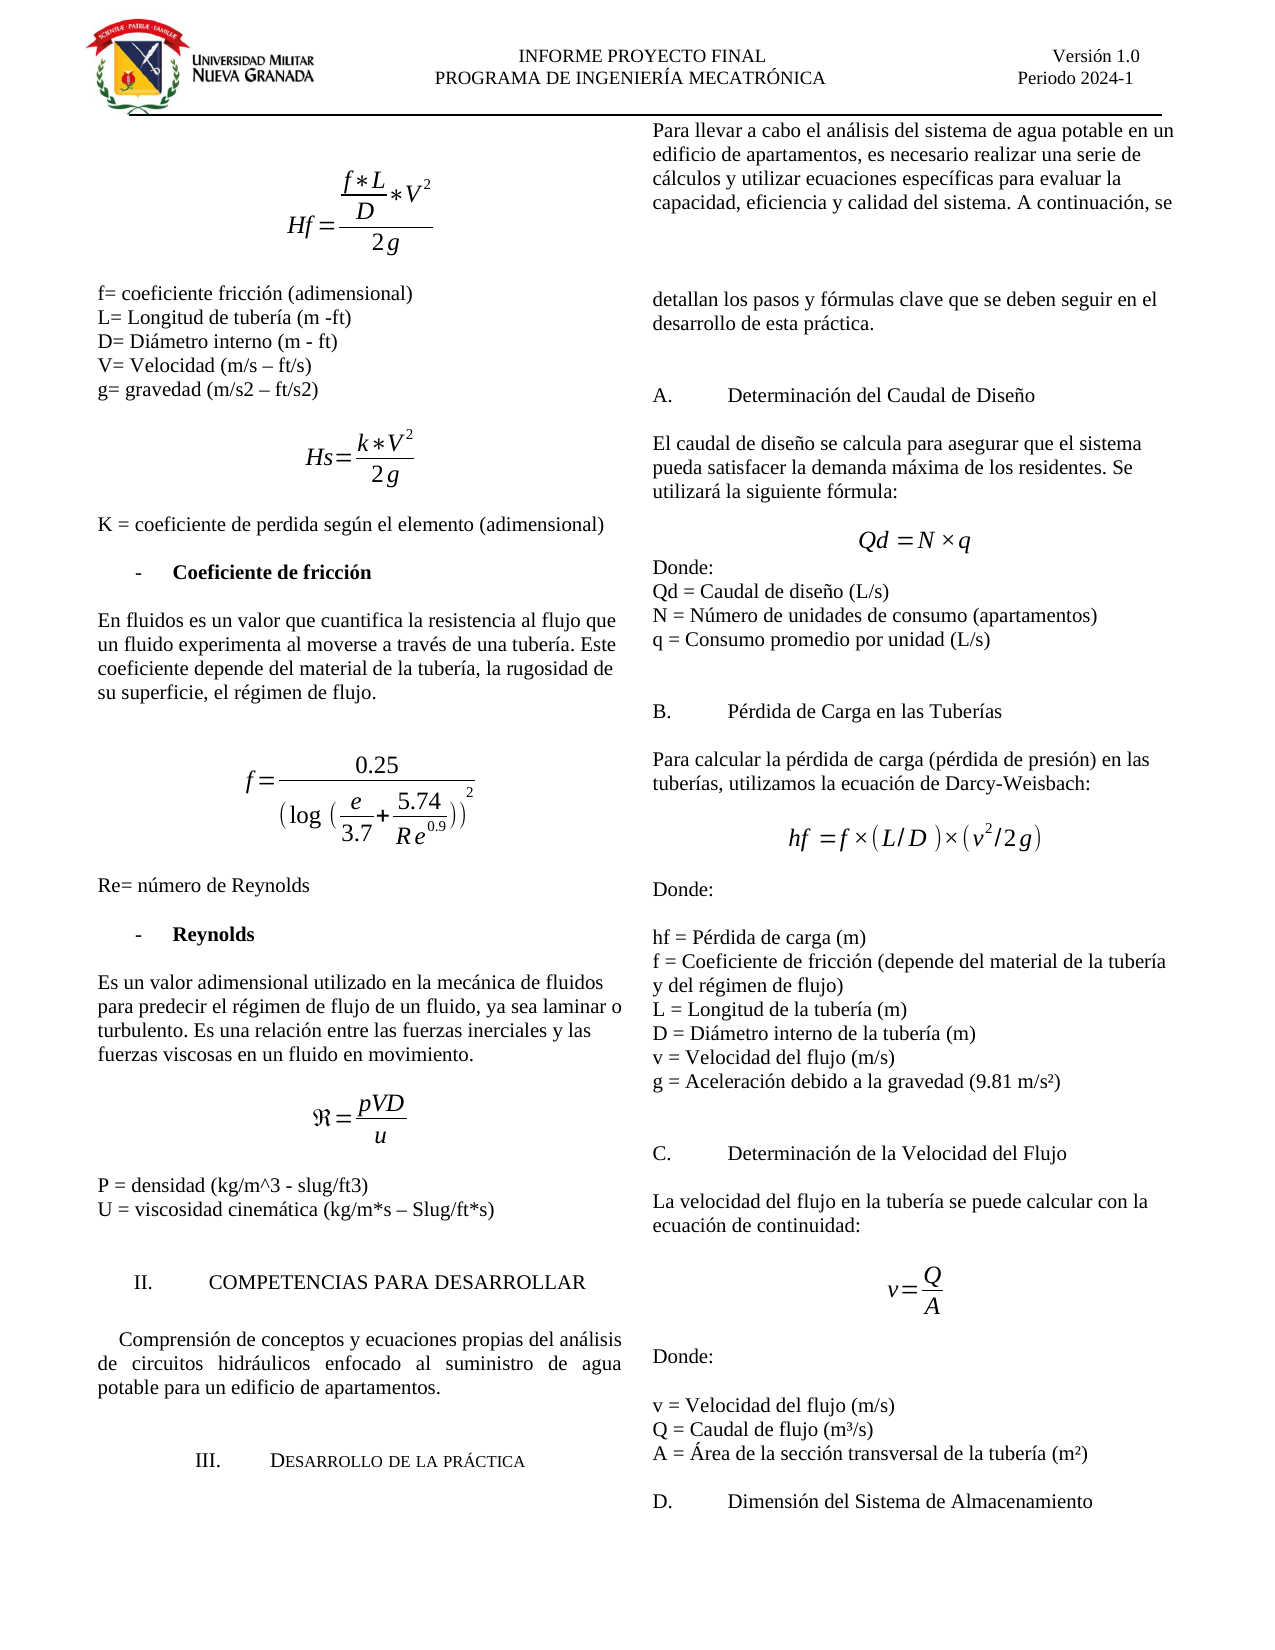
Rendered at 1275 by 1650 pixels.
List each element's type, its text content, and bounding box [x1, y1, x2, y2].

text Es un valor adimensional utilizado en la mecánica de fluidos para predecir el régimen de flujo de un fluido, ya sea laminar o turbulento. Es una relación entre las fuerzas inerciales y las fuerzas viscosas en un fluido en movimiento. [97, 970, 622, 1066]
text Comprensión de conceptos y ecuaciones propias del análisis de circuitos hidráulicos enfocado al suministro de agua potable para un edificio de apartamentos. [97, 1327, 622, 1399]
list g = Aceleración debido a la gravedad (9.81 m/s²) [652, 1069, 1177, 1093]
text v = Velocidad del flujo (m/s) [652, 1045, 1177, 1069]
text N = Número de unidades de consumo (apartamentos) [652, 603, 1177, 627]
text K = coeficiente de perdida según el elemento (adimensional) [97, 511, 622, 536]
list El caudal de diseño se calcula para asegurar que el sistema pueda satisfacer la demanda máxima de los residentes. Se utilizará la siguiente fórmula: [652, 431, 1177, 503]
text U = viscosidad cinemática (kg/m*s – Slug/ft*s) [97, 1197, 622, 1221]
text hf = Pérdida de carga (m) [652, 924, 1177, 949]
list La velocidad del flujo en la tubería se puede calcular con la ecuación de continuidad: [652, 1189, 1177, 1237]
text D = Diámetro interno de la tubería (m) [652, 1021, 1177, 1045]
text Qd = Caudal de diseño (L/s) [652, 579, 1177, 603]
text D= Diámetro interno (m - ft) [97, 329, 622, 353]
text En fluidos es un valor que cuantifica la resistencia al flujo que un fluido experimenta al moverse a través de una tubería. Este coeficiente depende del material de la tubería, la rugosidad de su superficie, el régimen de flujo. [97, 608, 622, 704]
text Donde: [652, 555, 1177, 579]
text Donde: [652, 876, 1177, 901]
text Donde: [652, 1344, 1177, 1368]
text L = Longitud de la tubería (m) [652, 997, 1177, 1021]
list Para calcular la pérdida de carga (pérdida de presión) en las tuberías, utilizamos la ecuación de Darcy-Weisbach: [652, 747, 1177, 795]
text P = densidad (kg/m^3 - slug/ft3) [97, 1173, 622, 1197]
text detallan los pasos y fórmulas clave que se deben seguir en el desarrollo de esta práctica. [652, 287, 1177, 335]
list Reynolds [135, 922, 622, 946]
list A = Área de la sección transversal de la tubería (m²) [652, 1441, 1177, 1465]
picture [67, 15, 338, 118]
list Determinación de la Velocidad del Flujo [652, 1141, 1177, 1165]
text f = Coeficiente de fricción (depende del material de la tubería y del régimen de flujo) [652, 949, 1177, 997]
text L= Longitud de tubería (m -ft) [97, 304, 622, 329]
text f= coeficiente fricción (adimensional) [97, 281, 622, 304]
list Pérdida de Carga en las Tuberías [652, 699, 1177, 723]
subtitle COMPETENCIAS PARA DESARROLLAR [97, 1270, 622, 1294]
text V= Velocidad (m/s – ft/s) [97, 353, 622, 377]
text v = Velocidad del flujo (m/s) [652, 1393, 1177, 1417]
list q = Consumo promedio por unidad (L/s) [652, 627, 1177, 651]
list Coeficiente de fricción [135, 559, 622, 584]
list Dimensión del Sistema de Almacenamiento [652, 1489, 1177, 1513]
list Determinación del Caudal de Diseño [652, 383, 1177, 407]
text Re= número de Reynolds [97, 873, 622, 897]
text g= gravedad (m/s2 – ft/s2) [97, 377, 622, 401]
text Q = Caudal de flujo (m³/s) [652, 1417, 1177, 1441]
text Para llevar a cabo el análisis del sistema de agua potable en un edificio de apartamentos, es necesario realizar una serie de cálculos y utilizar ecuaciones específicas para evaluar la capacidad, eficiencia y calidad del sistema. A continuación, se [652, 118, 1177, 214]
subtitle Desarrollo de la práctica [97, 1448, 622, 1472]
